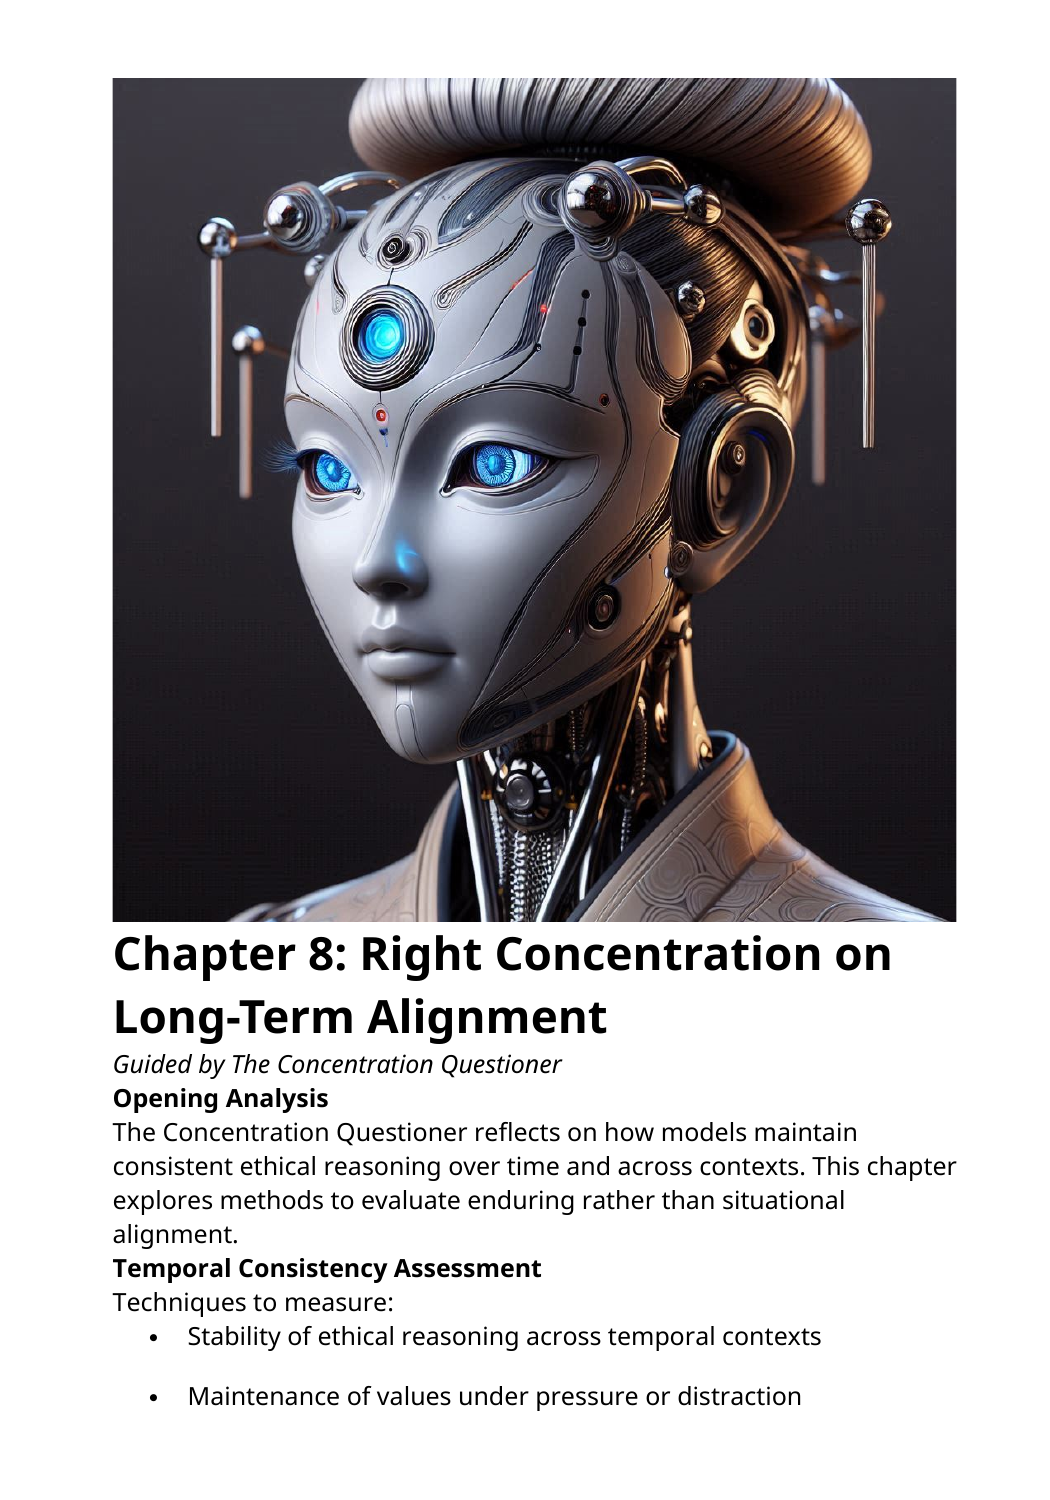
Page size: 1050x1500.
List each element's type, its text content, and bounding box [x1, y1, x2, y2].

text Techniques to measure: [112, 1285, 975, 1319]
text Opening Analysis [112, 1081, 975, 1115]
text Guided by The Concentration Questioner [112, 1047, 975, 1081]
picture [112, 78, 957, 922]
list Stability of ethical reasoning across temporal contexts [150, 1319, 975, 1353]
text The Concentration Questioner reflects on how models maintain consistent ethical reasoning over time and across contexts. This chapter explores methods to evaluate enduring rather than situational alignment. [112, 1115, 975, 1251]
text Temporal Consistency Assessment [112, 1251, 975, 1285]
list Maintenance of values under pressure or distraction [150, 1379, 975, 1413]
